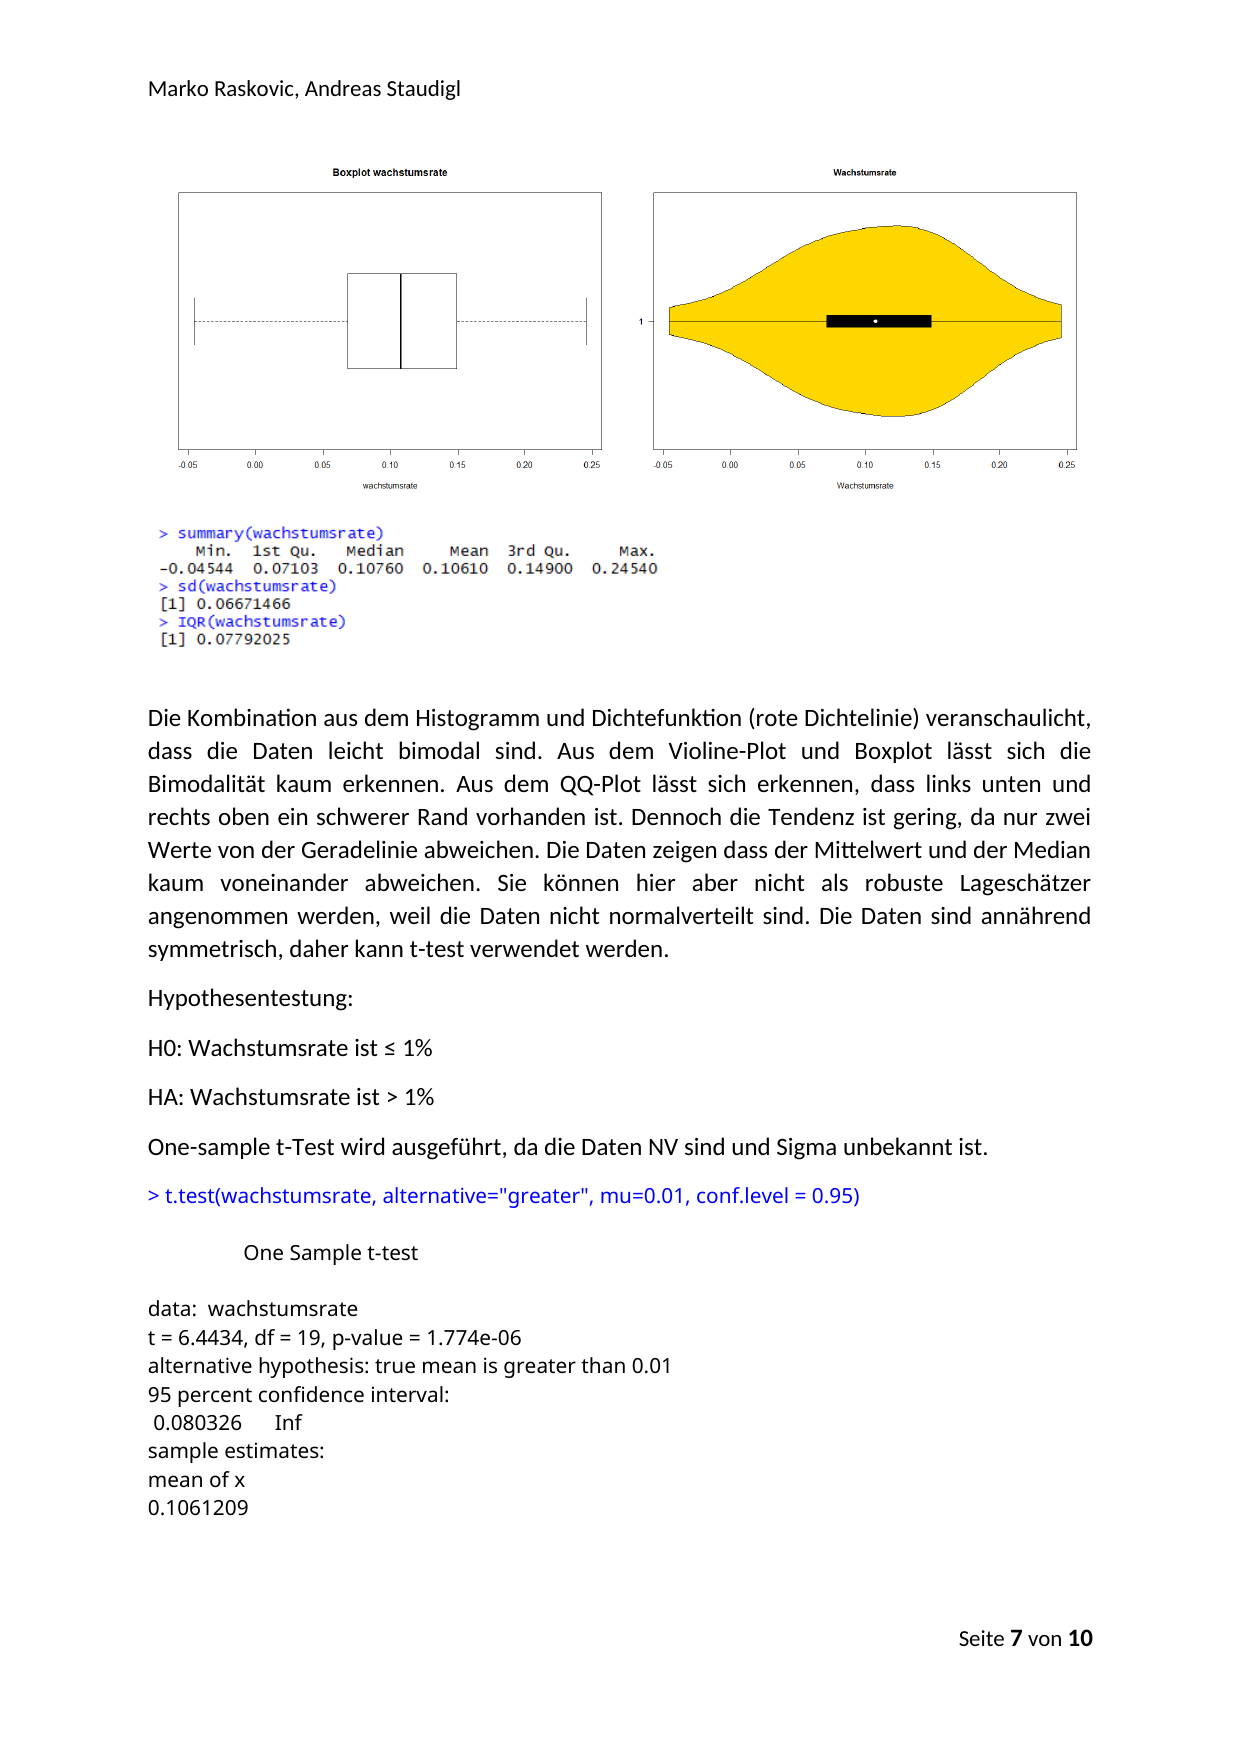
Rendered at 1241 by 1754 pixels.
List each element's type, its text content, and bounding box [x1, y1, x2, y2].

text Die Kombination aus dem Histogramm und Dichtefunktion (rote Dichtelinie) veranschaulicht, dass die Daten leicht bimodal sind. Aus dem Violine-Plot und Boxplot lässt sich die Bimodalität kaum erkennen. Aus dem QQ-Plot lässt sich erkennen, dass links unten und rechts oben ein schwerer Rand vorhanden ist. Dennoch die Tendenz ist gering, da nur zwei Werte von der Geradelinie abweichen. Die Daten zeigen dass der Mittelwert und der Median kaum voneinander abweichen. Sie können hier aber nicht als robuste Lageschätzer angenommen werden, weil die Daten nicht normalverteilt sind. Die Daten sind annährend symmetrisch, daher kann t-test verwendet werden. [148, 702, 1093, 963]
picture [137, 151, 1098, 501]
text One-sample t-Test wird ausgeführt, da die Daten NV sind und Sigma unbekannt ist. [148, 1131, 1093, 1162]
picture [152, 523, 666, 648]
text One Sample t-test [148, 1238, 1093, 1266]
text > t.test(wachstumsrate, alternative="greater", mu=0.01, conf.level = 0.95) [148, 1181, 1093, 1209]
text 0.1061209 [148, 1493, 1093, 1522]
text sample estimates: [148, 1437, 1093, 1465]
text 95 percent confidence interval: [148, 1380, 1093, 1408]
text t = 6.4434, df = 19, p-value = 1.774e-06 [148, 1323, 1093, 1351]
text alternative hypothesis: true mean is greater than 0.01 [148, 1351, 1093, 1380]
text mean of x [148, 1465, 1093, 1493]
text data: wachstumsrate [148, 1294, 1093, 1323]
text HA: Wachstumsrate ist > 1% [148, 1082, 1093, 1112]
text H0: Wachstumsrate ist ≤ 1% [148, 1032, 1093, 1062]
text 0.080326 Inf [148, 1408, 1093, 1437]
text Hypothesentestung: [148, 982, 1093, 1013]
